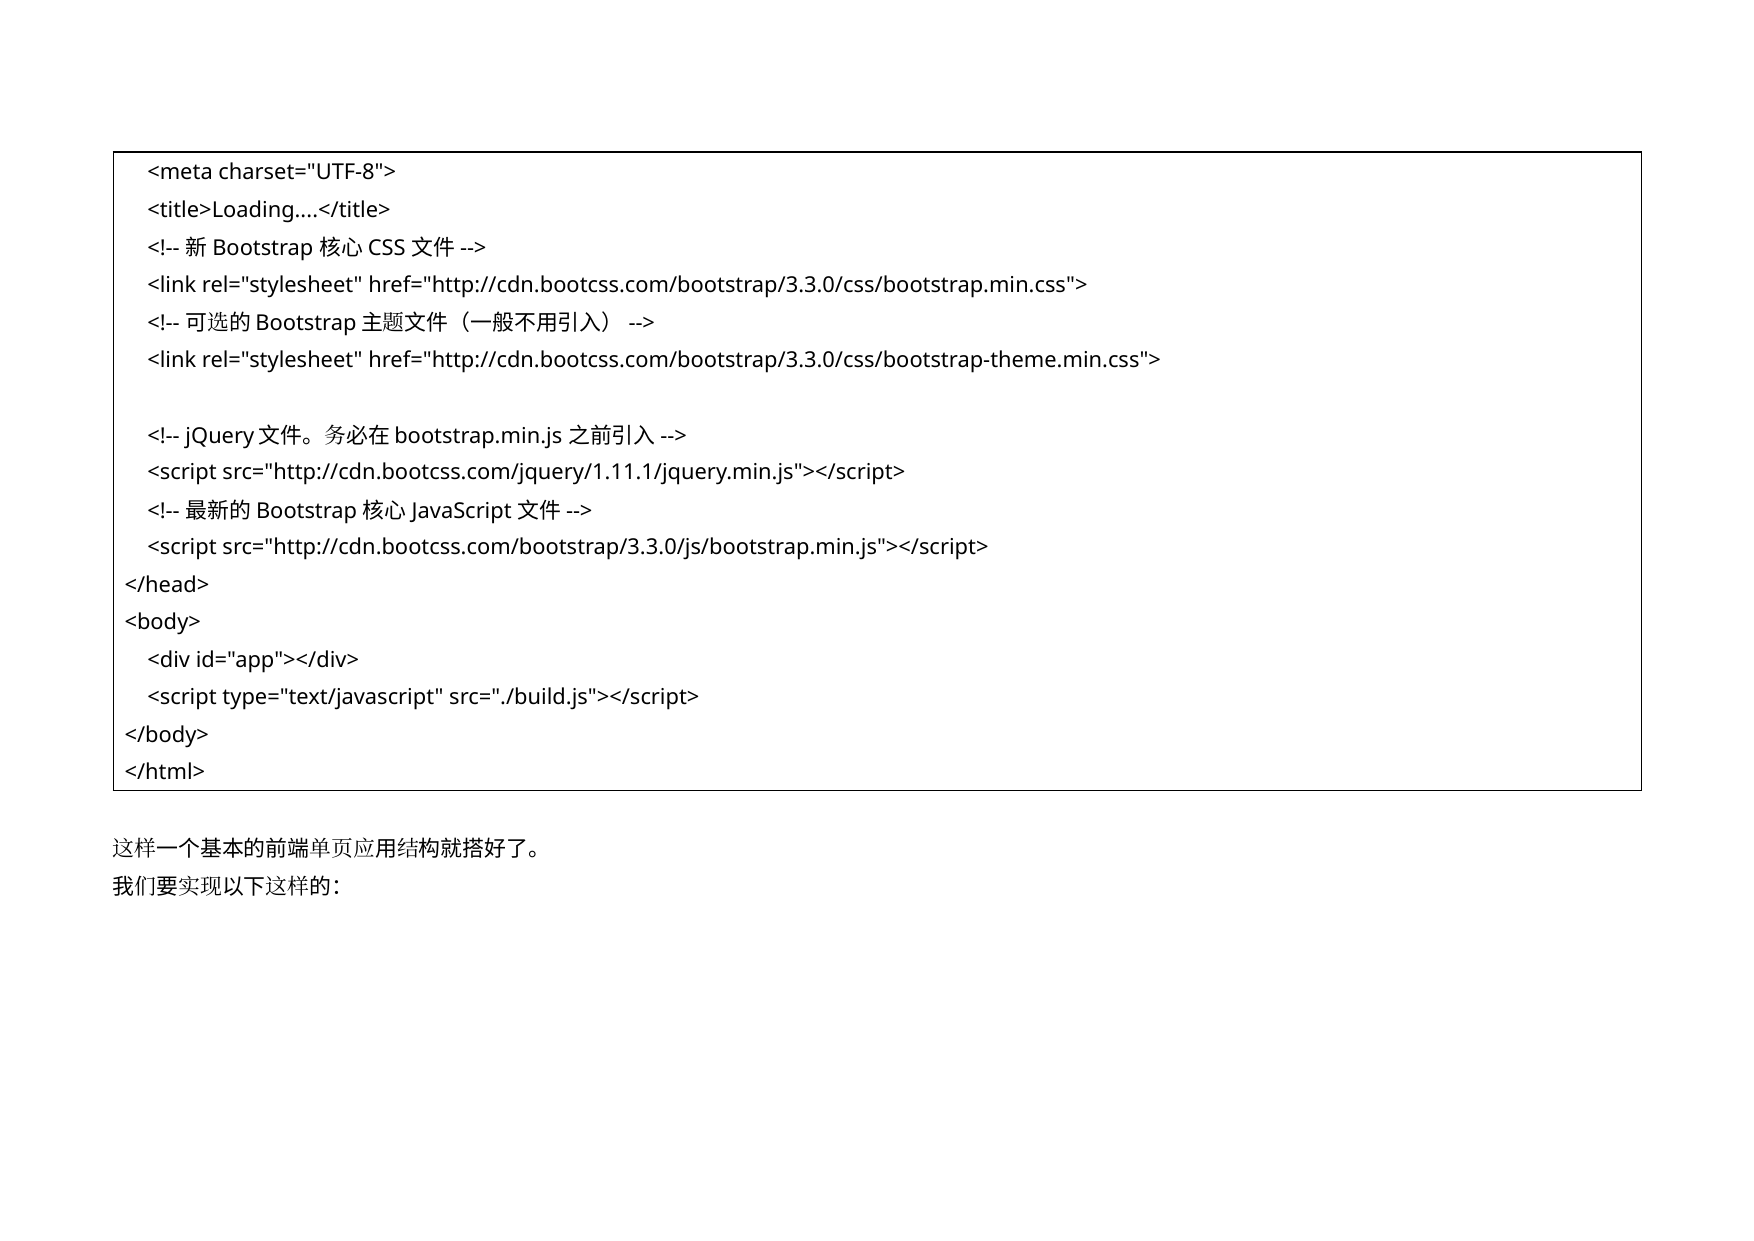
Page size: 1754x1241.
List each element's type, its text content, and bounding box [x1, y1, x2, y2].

text 这样一个基本的前端单页应用结构就搭好了。 [112, 828, 1641, 866]
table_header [114, 153, 1641, 790]
text 我们要实现以下这样的： [112, 866, 1641, 903]
